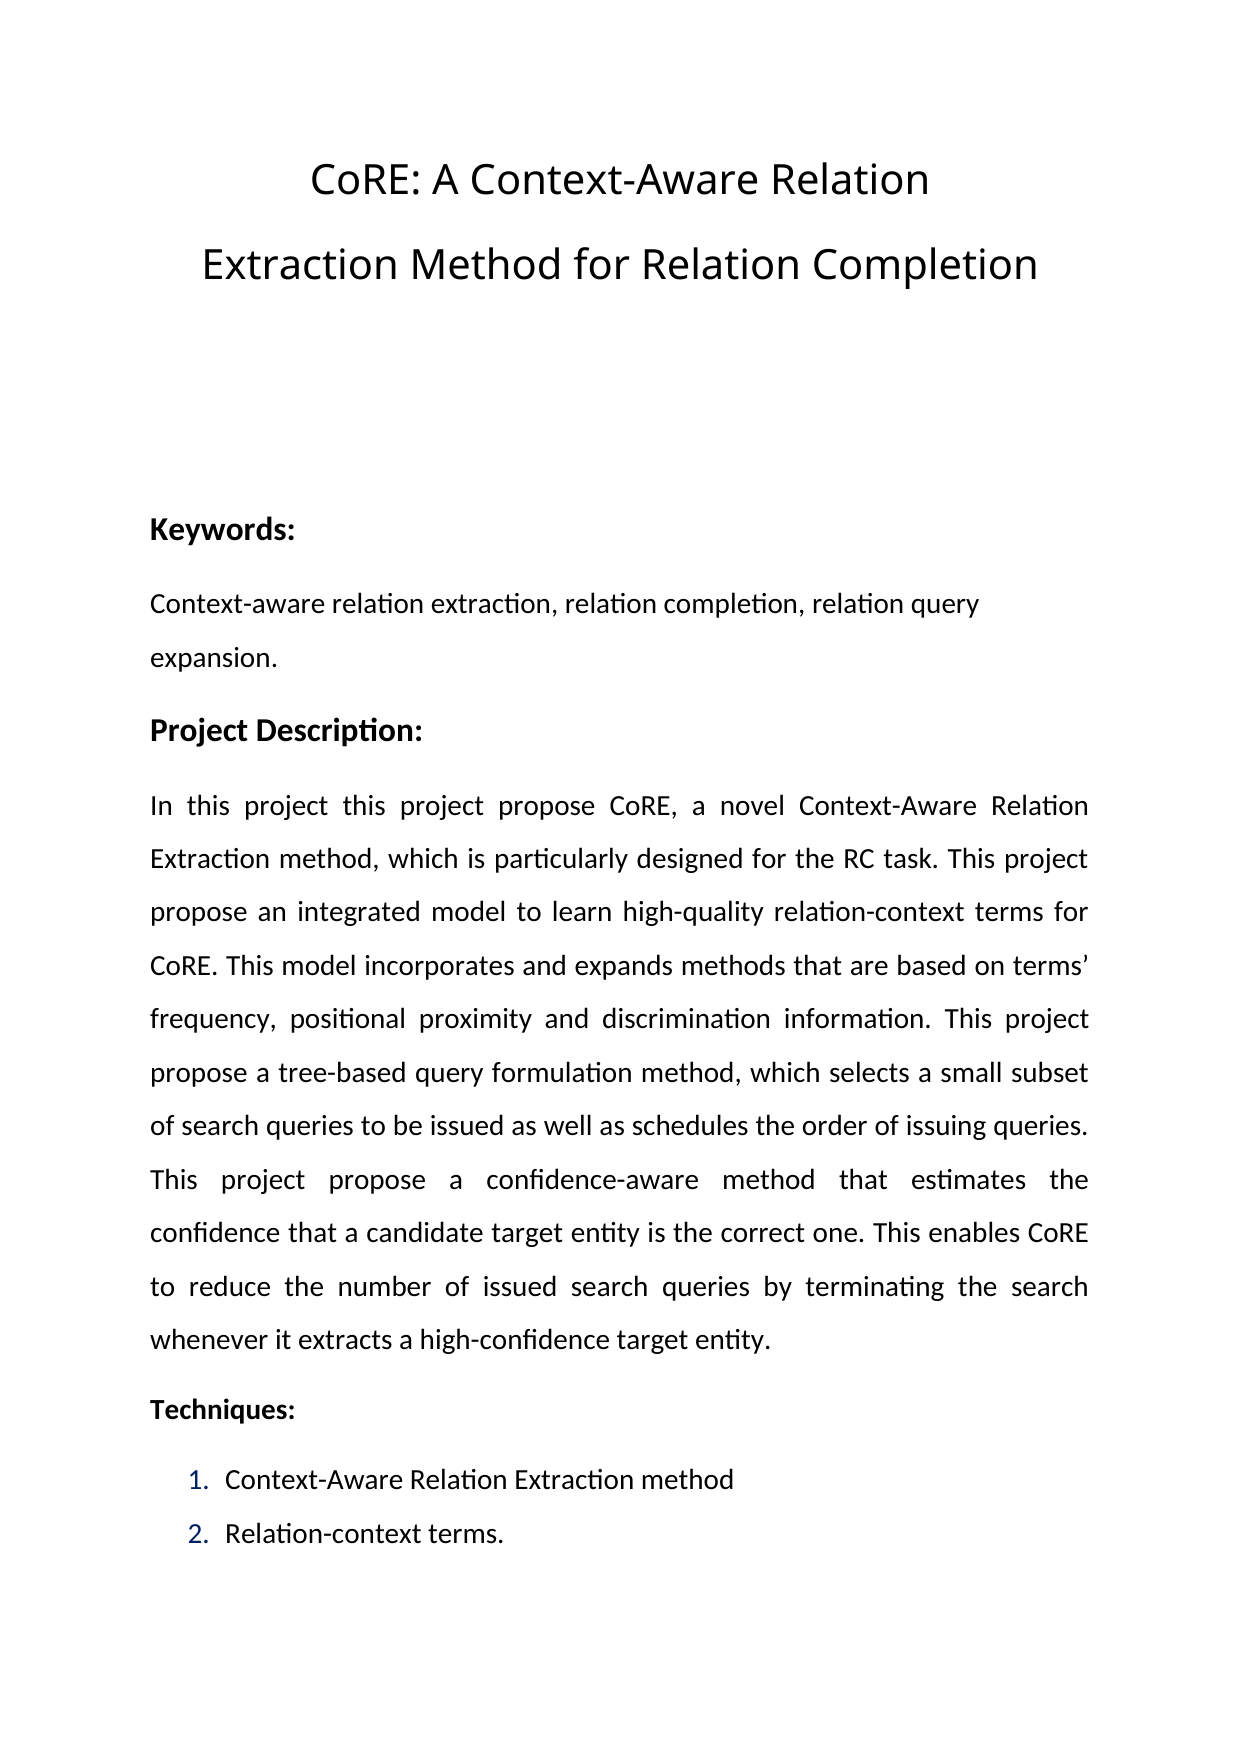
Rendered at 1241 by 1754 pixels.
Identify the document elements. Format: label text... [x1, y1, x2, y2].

text Project Description: [150, 709, 1090, 750]
text CoRE: A Context-Aware Relation [150, 150, 1090, 207]
list Context-Aware Relation Extraction method [187, 1461, 1090, 1497]
text In this project this project propose CoRE, a novel Context-Aware Relation Extraction method, which is particularly designed for the RC task. This project propose an integrated model to learn high-quality relation-context terms for CoRE. This model incorporates and expands methods that are based on terms’ frequency, positional proximity and discrimination information. This project propose a tree-based query formulation method, which selects a small subset of search queries to be issued as well as schedules the order of issuing queries. This project propose a confidence-aware method that estimates the confidence that a candidate target entity is the correct one. This enables CoRE to reduce the number of issued search queries by terminating the search whenever it extracts a high-confidence target entity. [150, 787, 1090, 1357]
text Techniques: [150, 1391, 1090, 1427]
text Extraction Method for Relation Completion [150, 235, 1090, 292]
text Keywords: [150, 508, 1090, 548]
list Relation-context terms. [187, 1515, 1090, 1550]
text Context-aware relation extraction, relation completion, relation query expansion. [150, 585, 1090, 674]
